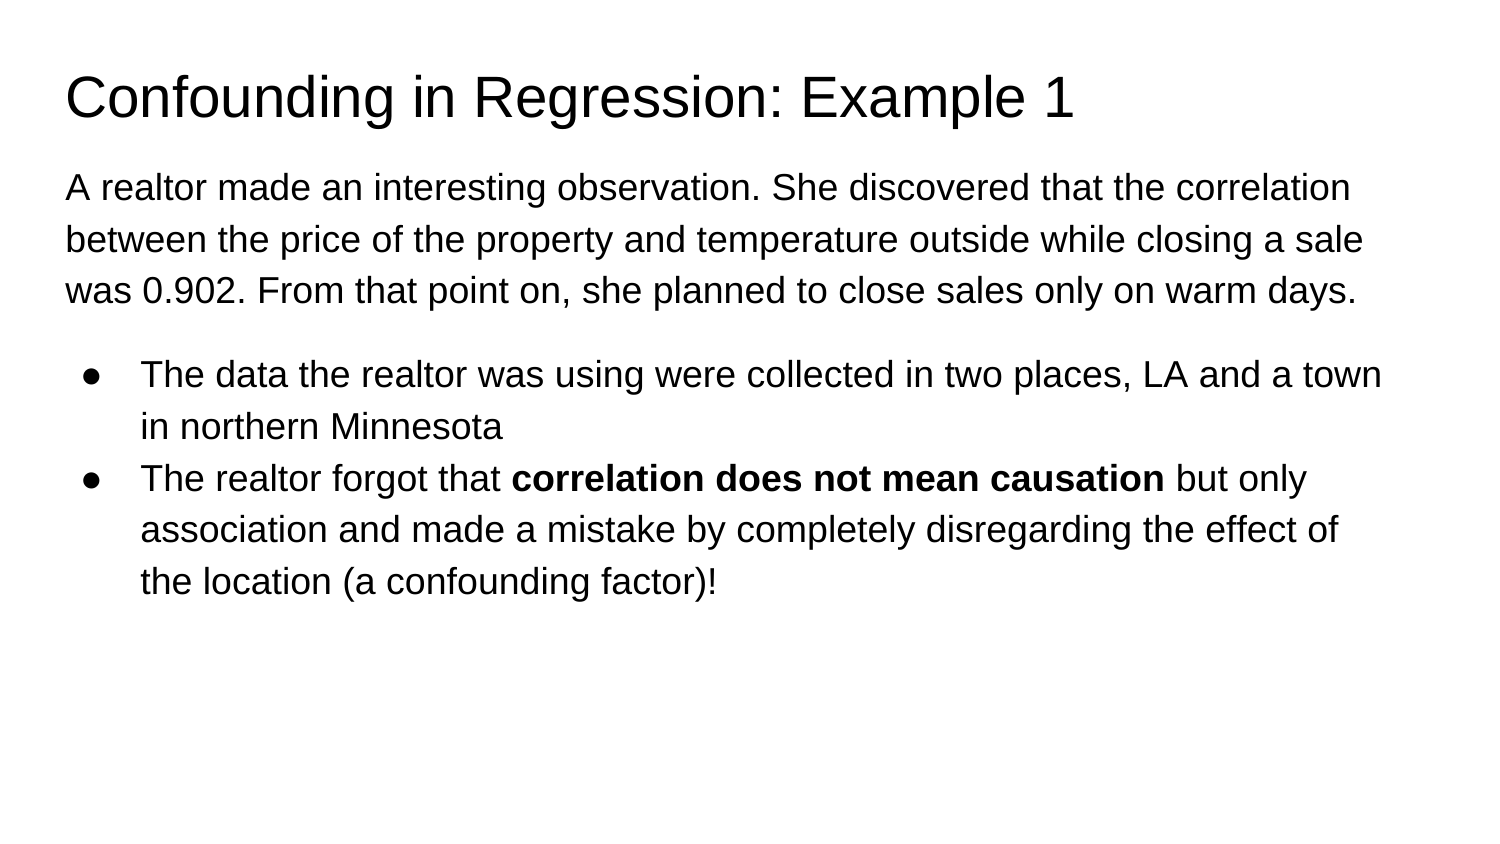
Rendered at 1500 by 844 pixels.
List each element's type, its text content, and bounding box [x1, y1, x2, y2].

list The data the realtor was using were collected in two places, LA and a town in northern Minnesota [80, 352, 1419, 447]
list The realtor forgot that correlation does not mean causation but only association and made a mistake by completely disregarding the effect of the location (a confounding factor)! [80, 456, 1399, 602]
text A realtor made an interesting observation. She discovered that the correlation between the price of the property and temperature outside while closing a sale was 0.902. From that point on, she planned to close sales only on warm days. [65, 165, 1397, 312]
